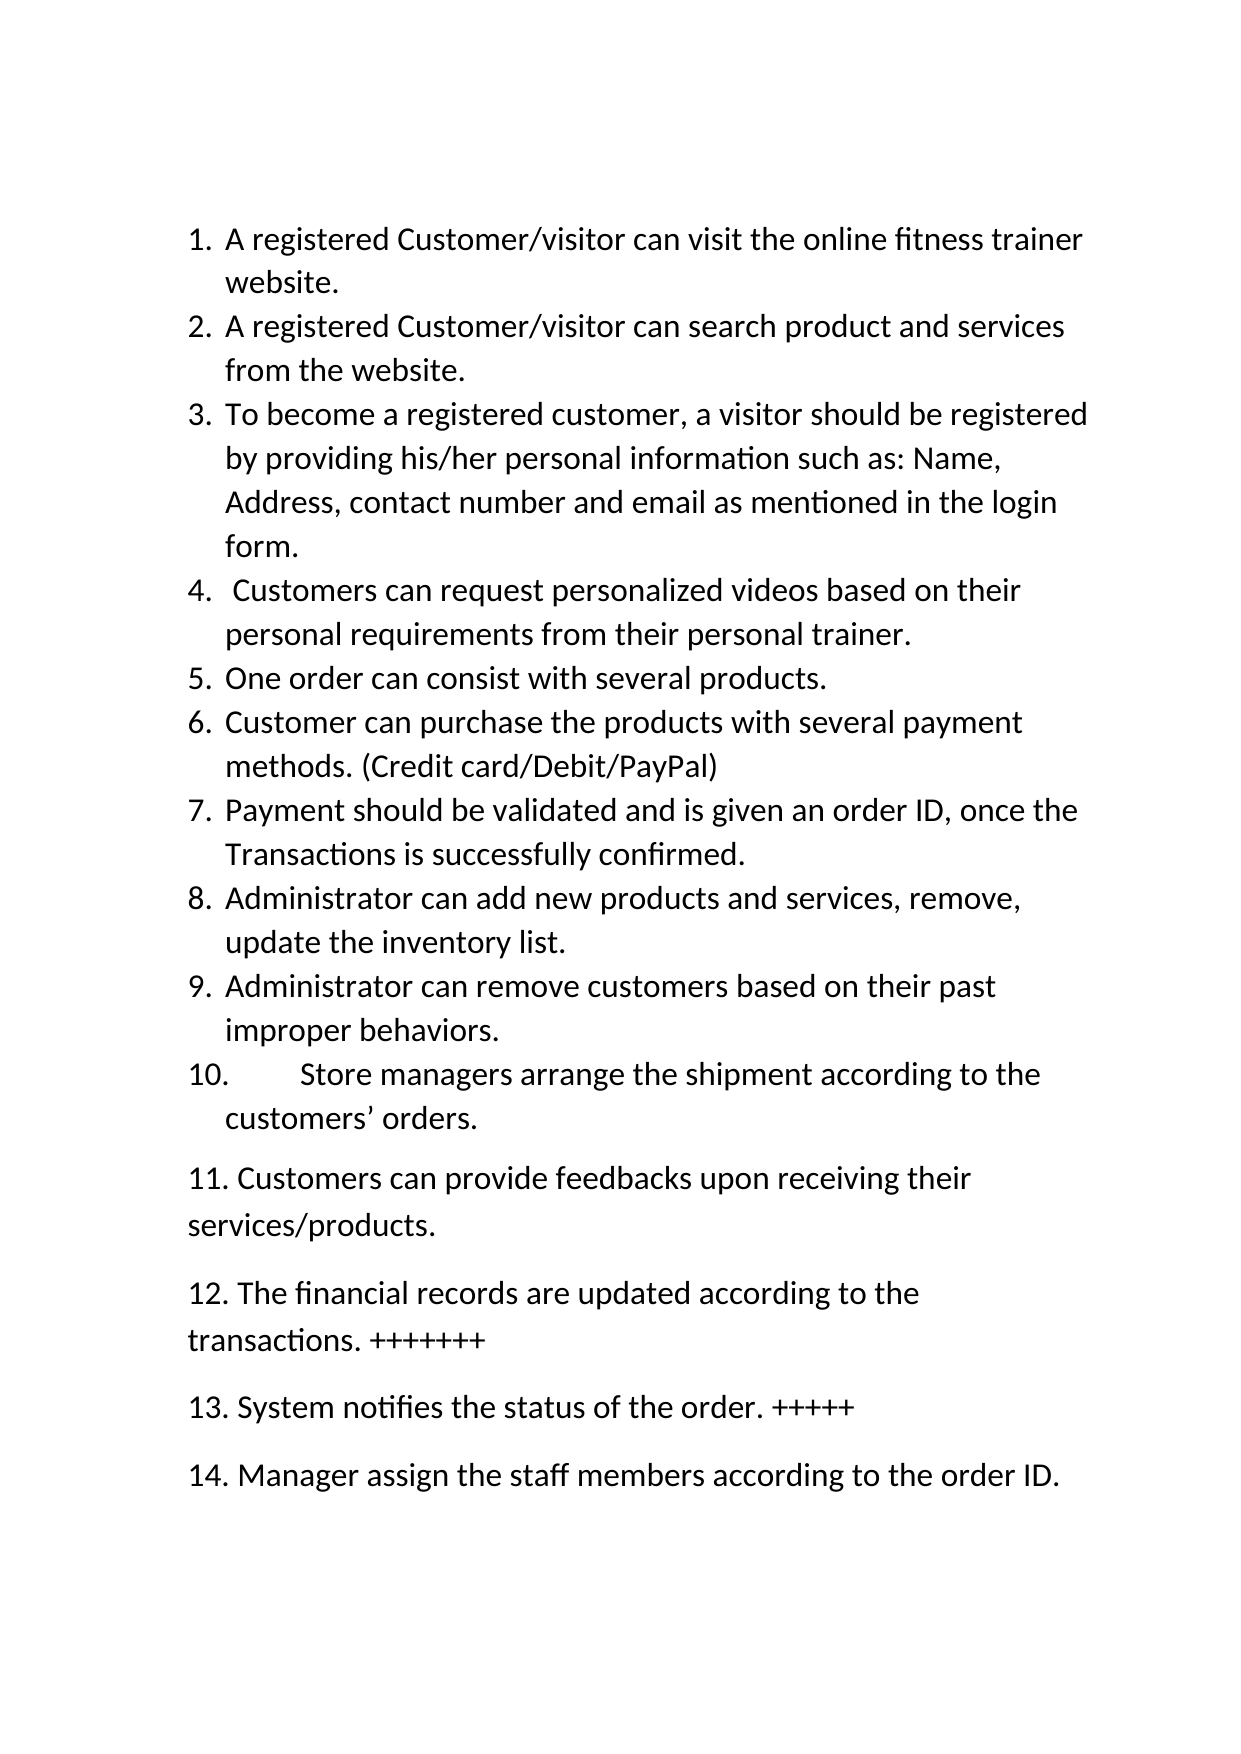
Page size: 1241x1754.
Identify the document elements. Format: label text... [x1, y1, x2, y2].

list A registered Customer/visitor can search product and services from the website. [187, 306, 1090, 390]
text 12. The financial records are updated according to the transactions. +++++++ [187, 1272, 1090, 1359]
list Store managers arrange the shipment according to the customers’ orders. [187, 1053, 1090, 1137]
text 14. Manager assign the staff members according to the order ID. [187, 1454, 1090, 1494]
list Customer can purchase the products with several payment methods. (Credit card/Debit/PayPal) [187, 701, 1090, 786]
list Payment should be validated and is given an order ID, once the Transactions is successfully confirmed. [187, 789, 1090, 874]
text 13. System notifies the status of the order. +++++ [187, 1386, 1090, 1427]
list Administrator can remove customers based on their past improper behaviors. [187, 965, 1090, 1049]
list Administrator can add new products and services, remove, update the inventory list. [187, 877, 1090, 962]
text 11. Customers can provide feedbacks upon receiving their services/products. [187, 1157, 1090, 1245]
list Customers can request personalized videos based on their personal requirements from their personal trainer. [187, 569, 1090, 654]
list To become a registered customer, a visitor should be registered by providing his/her personal information such as: Name, Address, contact number and email as mentioned in the login form. [187, 393, 1090, 566]
list One order can consist with several products. [187, 657, 1090, 698]
list A registered Customer/visitor can visit the online fitness trainer website. [187, 218, 1090, 302]
